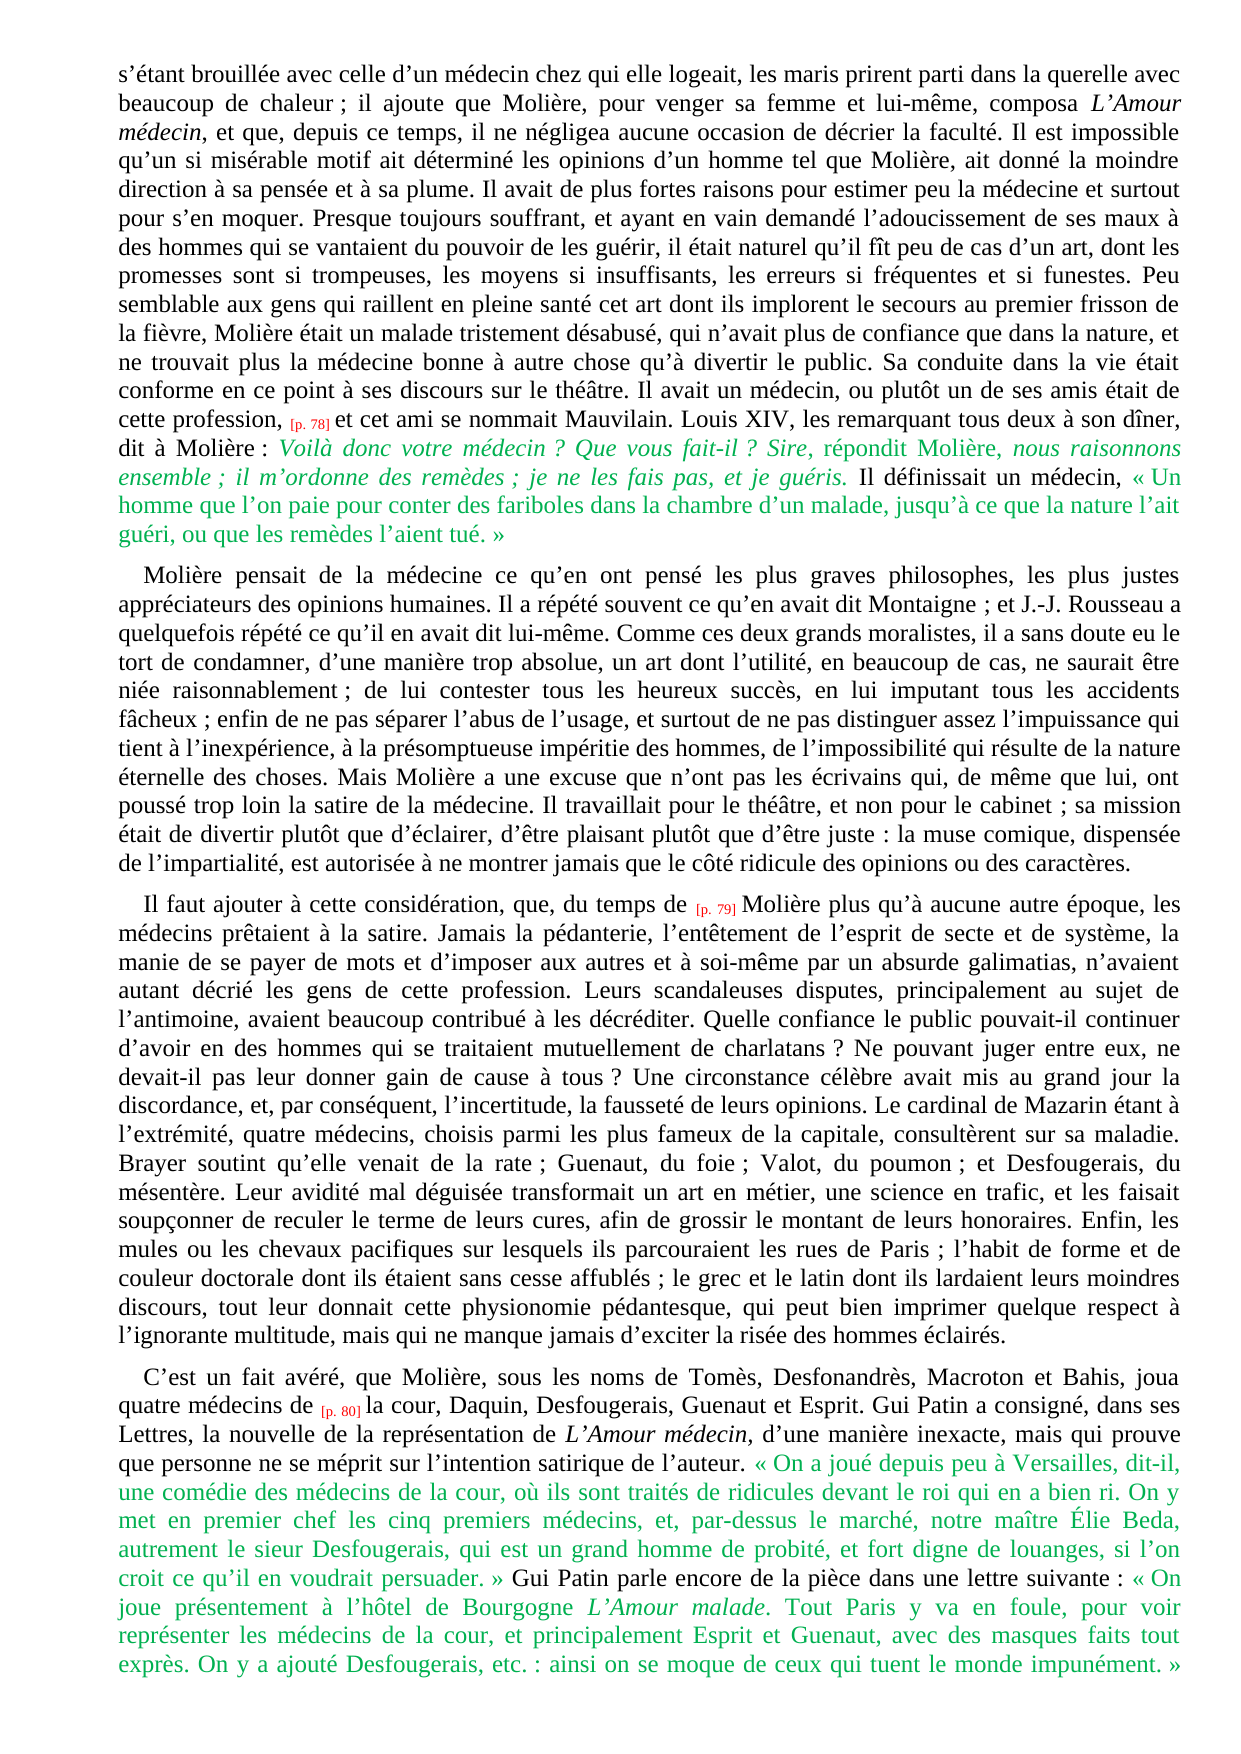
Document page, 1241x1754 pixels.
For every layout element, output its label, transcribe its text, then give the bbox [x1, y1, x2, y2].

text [118, 59, 1181, 548]
text Molière pensait de la médecine ce qu’en ont pensé les plus graves philosophes, les plus justes appréciateurs des opinions humaines. Il a répété souvent ce qu’en avait dit Montaigne ; et J.-J. Rousseau a quelquefois répété ce qu’il en avait dit lui-même. Comme ces deux grands moralistes, il a sans doute eu le tort de condamner, d’une manière trop absolue, un art dont l’utilité, en beaucoup de cas, ne saurait être niée raisonnablement ; de lui contester tous les heureux succès, en lui imputant tous les accidents fâcheux ; enfin de ne pas séparer l’abus de l’usage, et surtout de ne pas distinguer assez l’impuissance qui tient à l’inexpérience, à la présomptueuse impéritie des hommes, de l’impossibilité qui résulte de la nature éternelle des choses. Mais Molière a une excuse que n’ont pas les écrivains qui, de même que lui, ont poussé trop loin la satire de la médecine. Il travaillait pour le théâtre, et non pour le cabinet ; sa mission était de divertir plutôt que d’éclairer, d’être plaisant plutôt que d’être juste : la muse comique, dispensée de l’impartialité, est autorisée à ne montrer jamais que le côté ridicule des opinions ou des caractères. [118, 560, 1181, 877]
text Il faut ajouter à cette considération, que, du temps de [p. 79] Molière plus qu’à aucune autre époque, les médecins prêtaient à la satire. Jamais la pédanterie, l’entêtement de l’esprit de secte et de système, la manie de se payer de mots et d’imposer aux autres et à soi-même par un absurde galimatias, n’avaient autant décrié les gens de cette profession. Leurs scandaleuses disputes, principalement au sujet de l’antimoine, avaient beaucoup contribué à les décréditer. Quelle confiance le public pouvait-il continuer d’avoir en des hommes qui se traitaient mutuellement de charlatans ? Ne pouvant juger entre eux, ne devait-il pas leur donner gain de cause à tous ? Une circonstance célèbre avait mis au grand jour la discordance, et, par conséquent, l’incertitude, la fausseté de leurs opinions. Le cardinal de Mazarin étant à l’extrémité, quatre médecins, choisis parmi les plus fameux de la capitale, consultèrent sur sa maladie. Brayer soutint qu’elle venait de la rate ; Guenaut, du foie ; Valot, du poumon ; et Desfougerais, du mésentère. Leur avidité mal déguisée transformait un art en métier, une science en trafic, et les faisait soupçonner de reculer le terme de leurs cures, afin de grossir le montant de leurs honoraires. Enfin, les mules ou les chevaux pacifiques sur lesquels ils parcouraient les rues de Paris ; l’habit de forme et de couleur doctorale dont ils étaient sans cesse affublés ; le grec et le latin dont ils lardaient leurs moindres discours, tout leur donnait cette physionomie pédantesque, qui peut bien imprimer quelque respect à l’ignorante multitude, mais qui ne manque jamais d’exciter la risée des hommes éclairés. [118, 889, 1181, 1349]
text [118, 1362, 1181, 1678]
